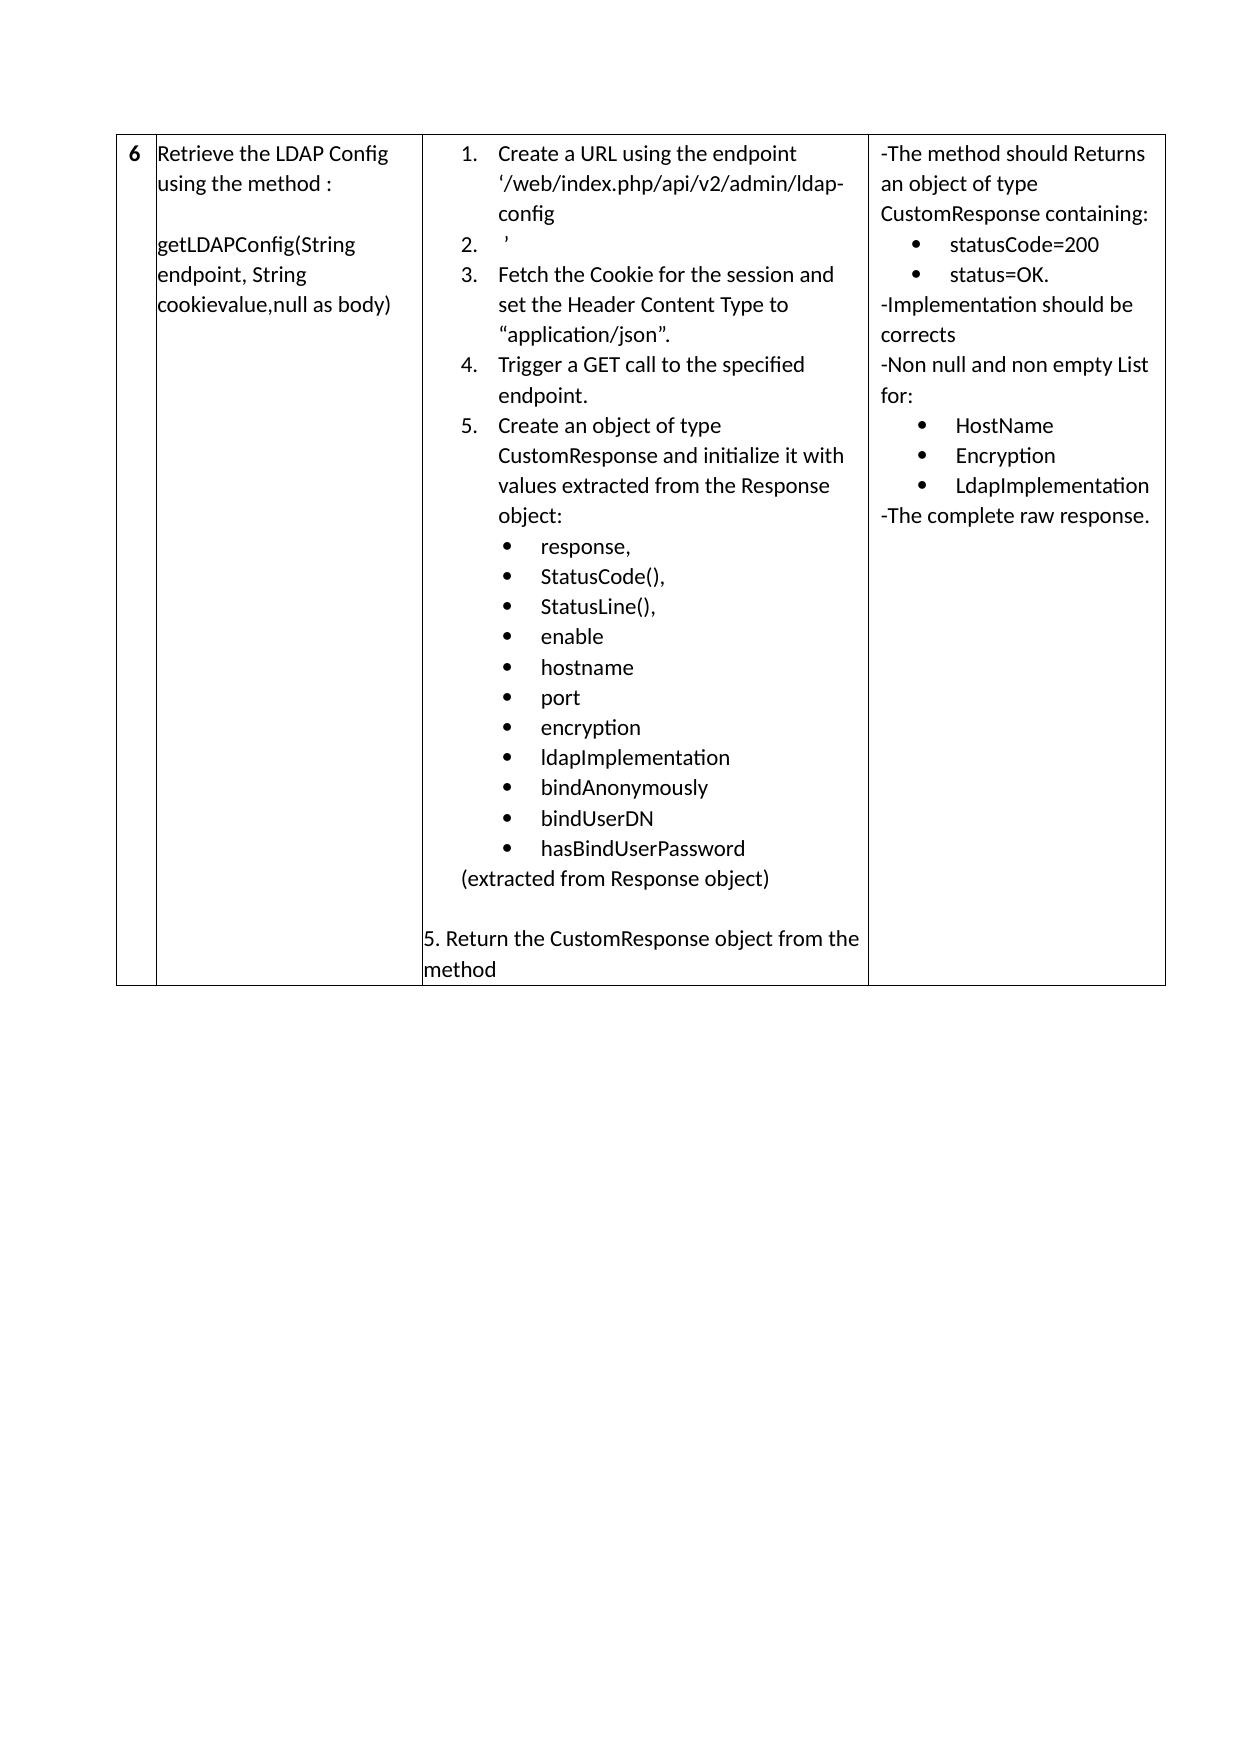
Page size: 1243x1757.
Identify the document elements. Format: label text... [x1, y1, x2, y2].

table_cell -The method should Returns an object of type CustomResponse containing: statusCode=200 status=OK. -Implementation should be corrects -Non null and non empty List for: HostName Encryption LdapImplementation -The complete raw response. [869, 135, 1165, 985]
table_cell 6 [117, 135, 156, 985]
table_cell Retrieve the LDAP Config using the method : getLDAPConfig(String endpoint, String cookievalue,null as body) [157, 135, 422, 985]
table_cell Create a URL using the endpoint ‘/web/index.php/api/v2/admin/ldap-config ’ Fetch the Cookie for the session and set the Header Content Type to “application/json”. Trigger a GET call to the specified endpoint. Create an object of type CustomResponse and initialize it with values extracted from the Response object: response, StatusCode(), StatusLine(), enable hostname port encryption ldapImplementation bindAnonymously bindUserDN hasBindUserPassword (extracted from Response object) 5. Return the CustomResponse object from the method [423, 135, 868, 985]
